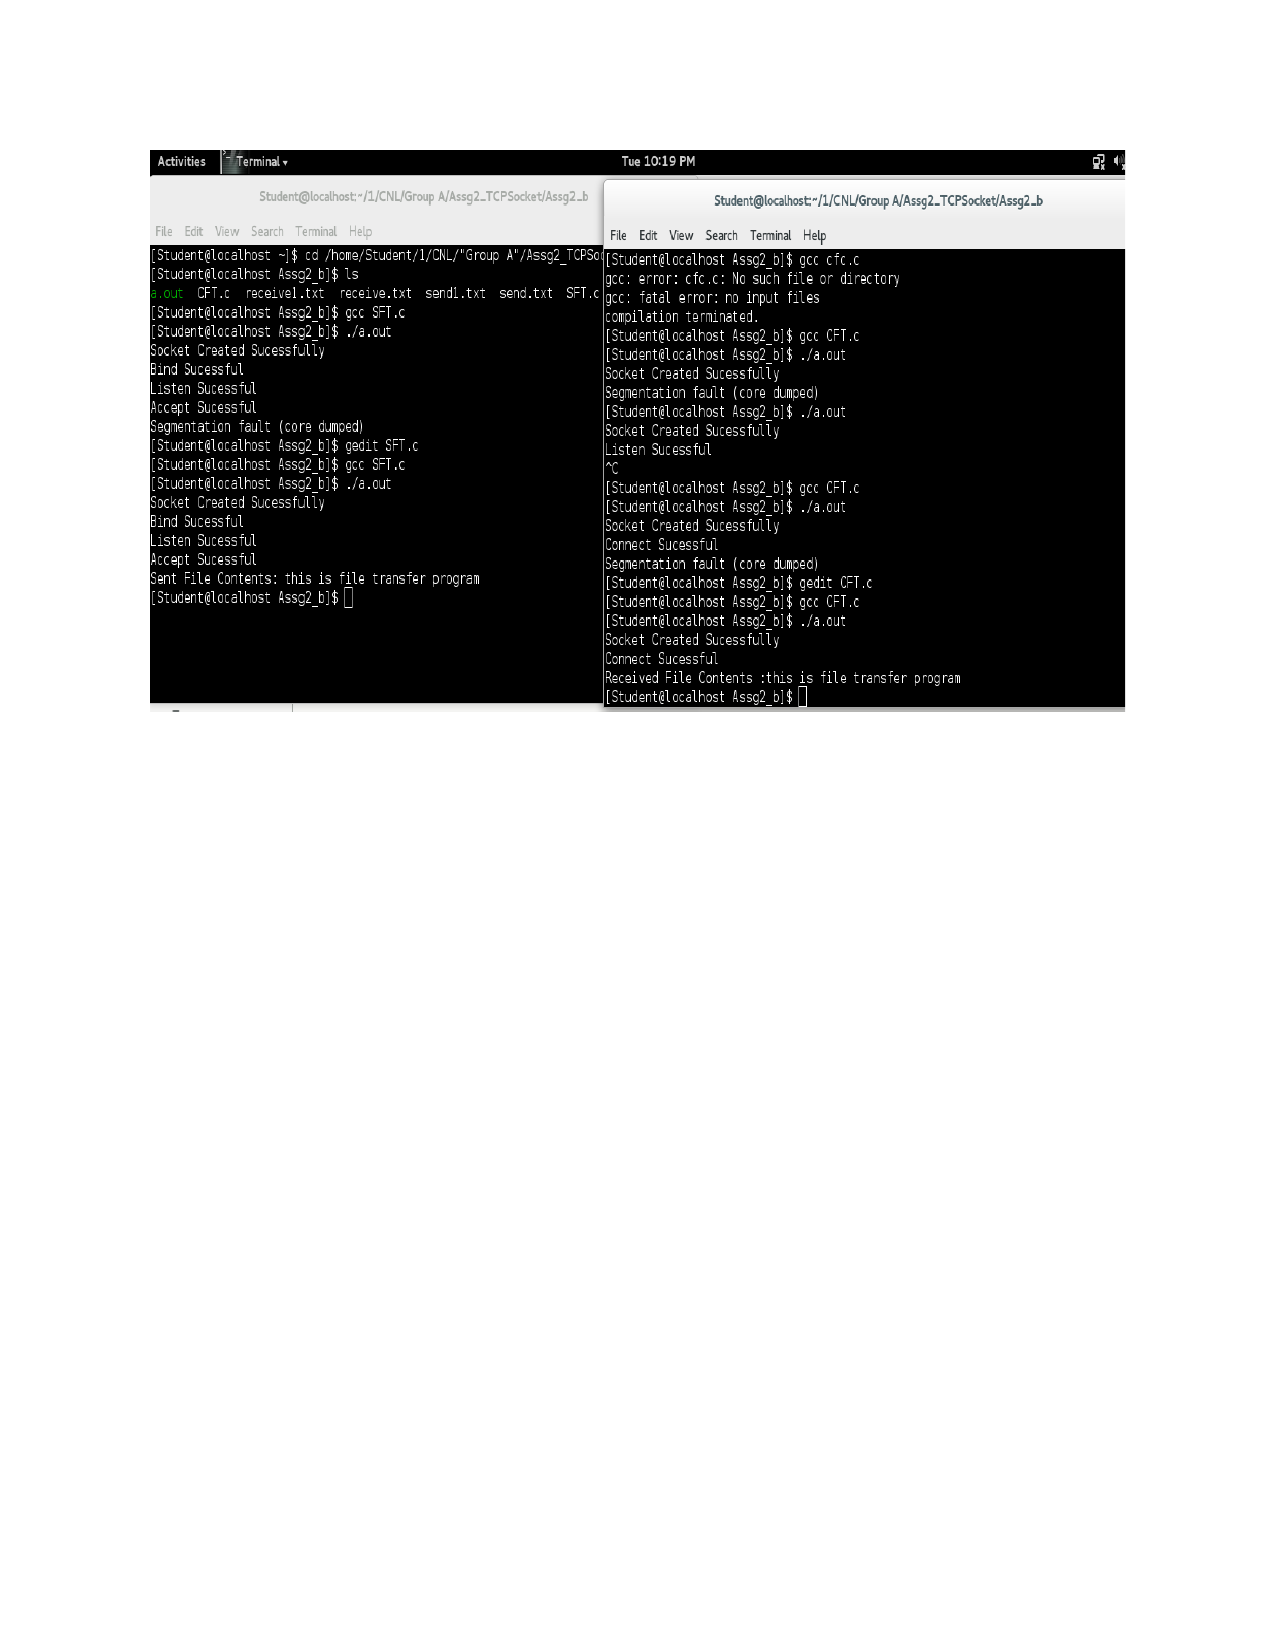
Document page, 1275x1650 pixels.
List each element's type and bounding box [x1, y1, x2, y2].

picture [150, 150, 1125, 712]
